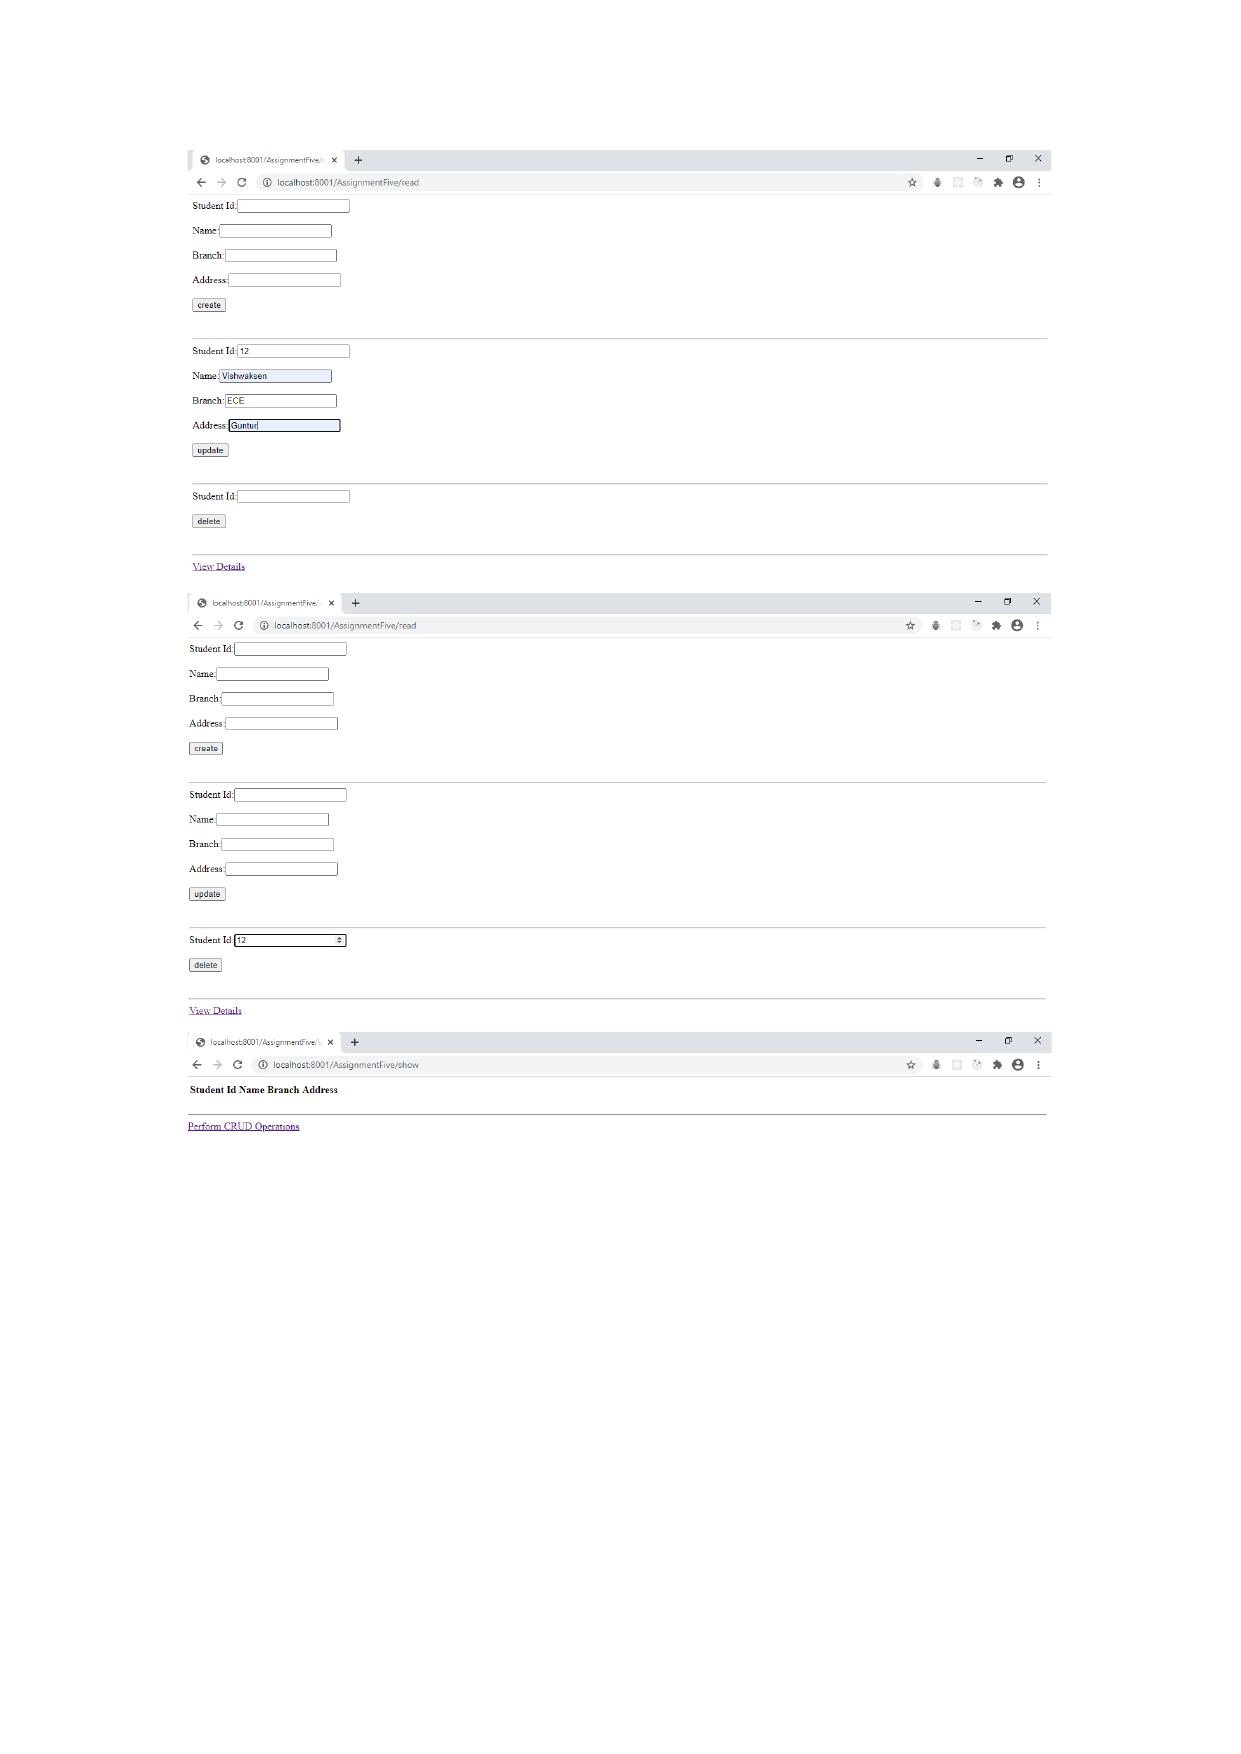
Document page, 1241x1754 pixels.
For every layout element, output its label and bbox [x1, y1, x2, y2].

picture [187, 150, 1052, 1164]
